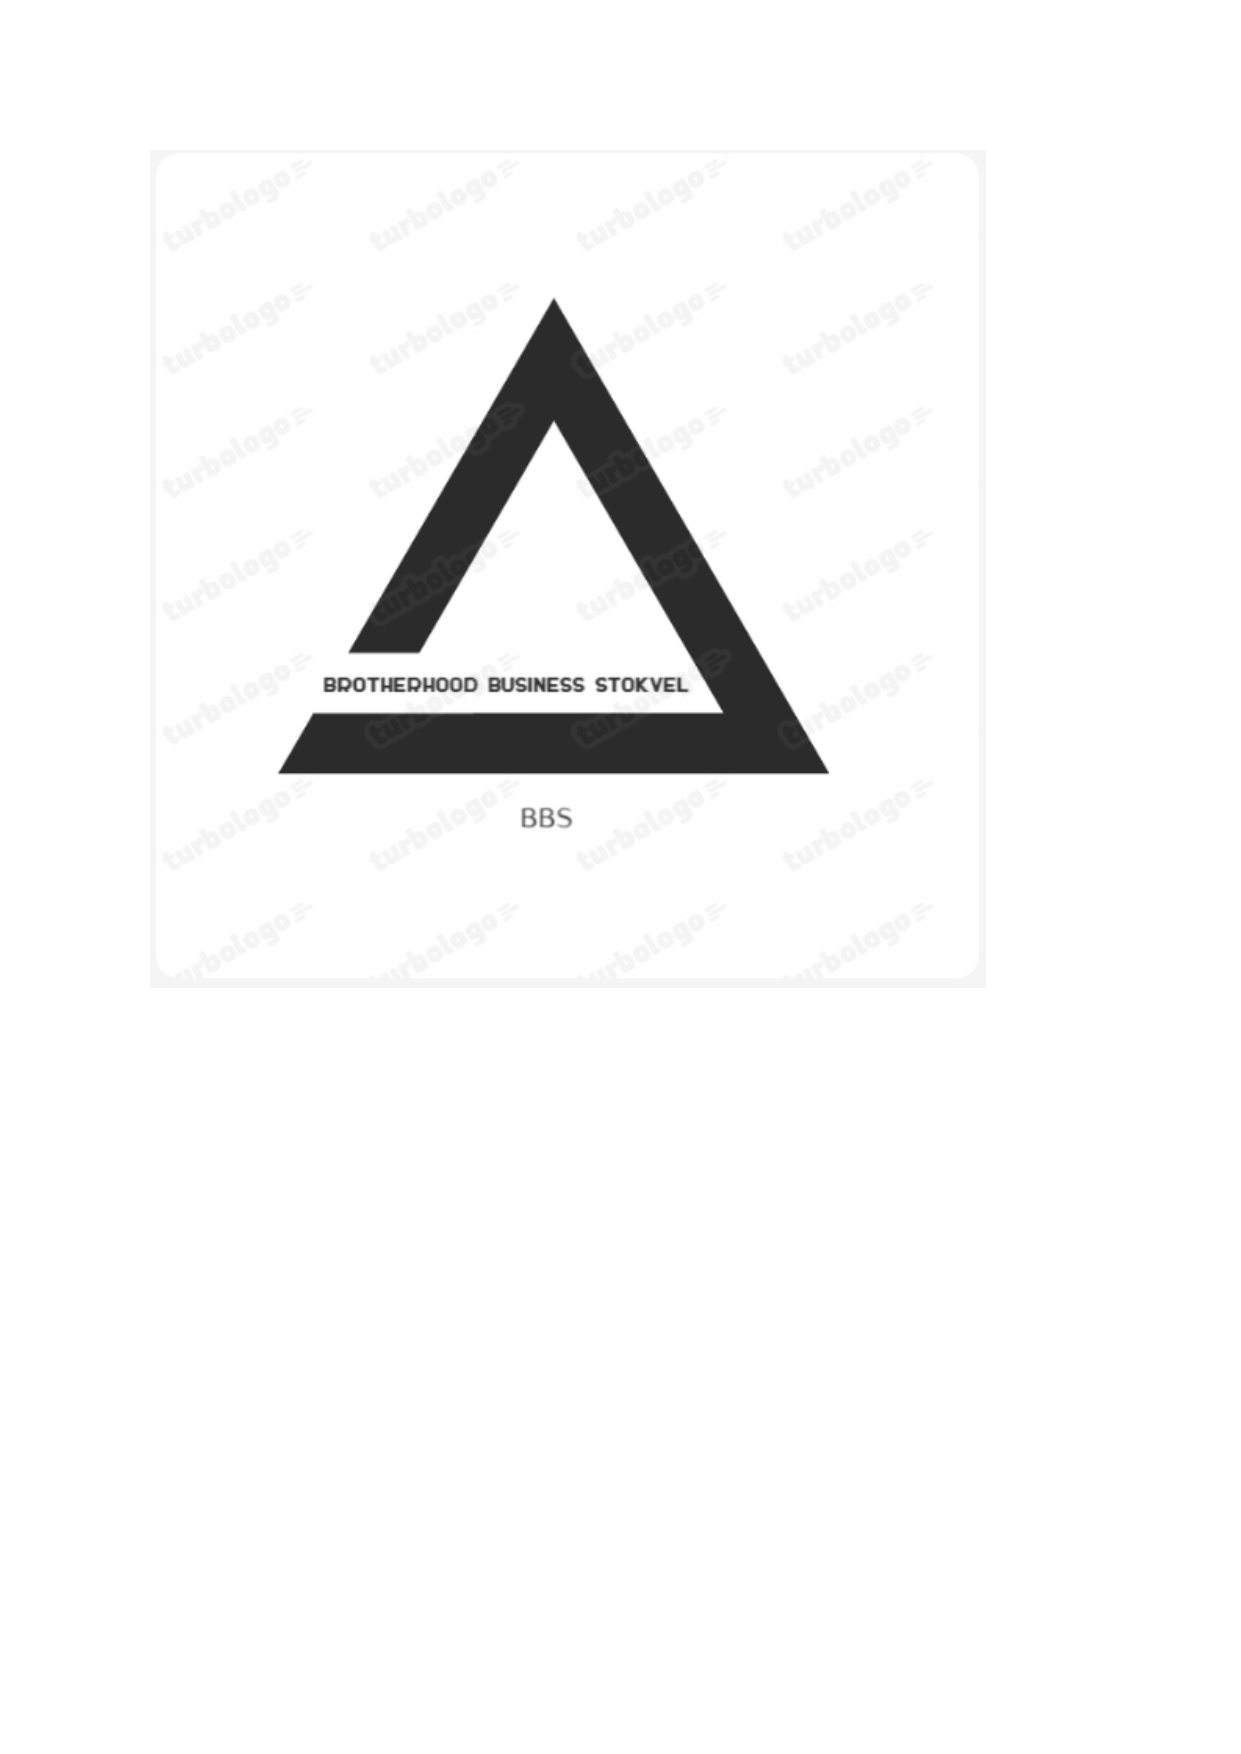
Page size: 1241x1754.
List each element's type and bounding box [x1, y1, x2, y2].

picture [150, 150, 987, 988]
